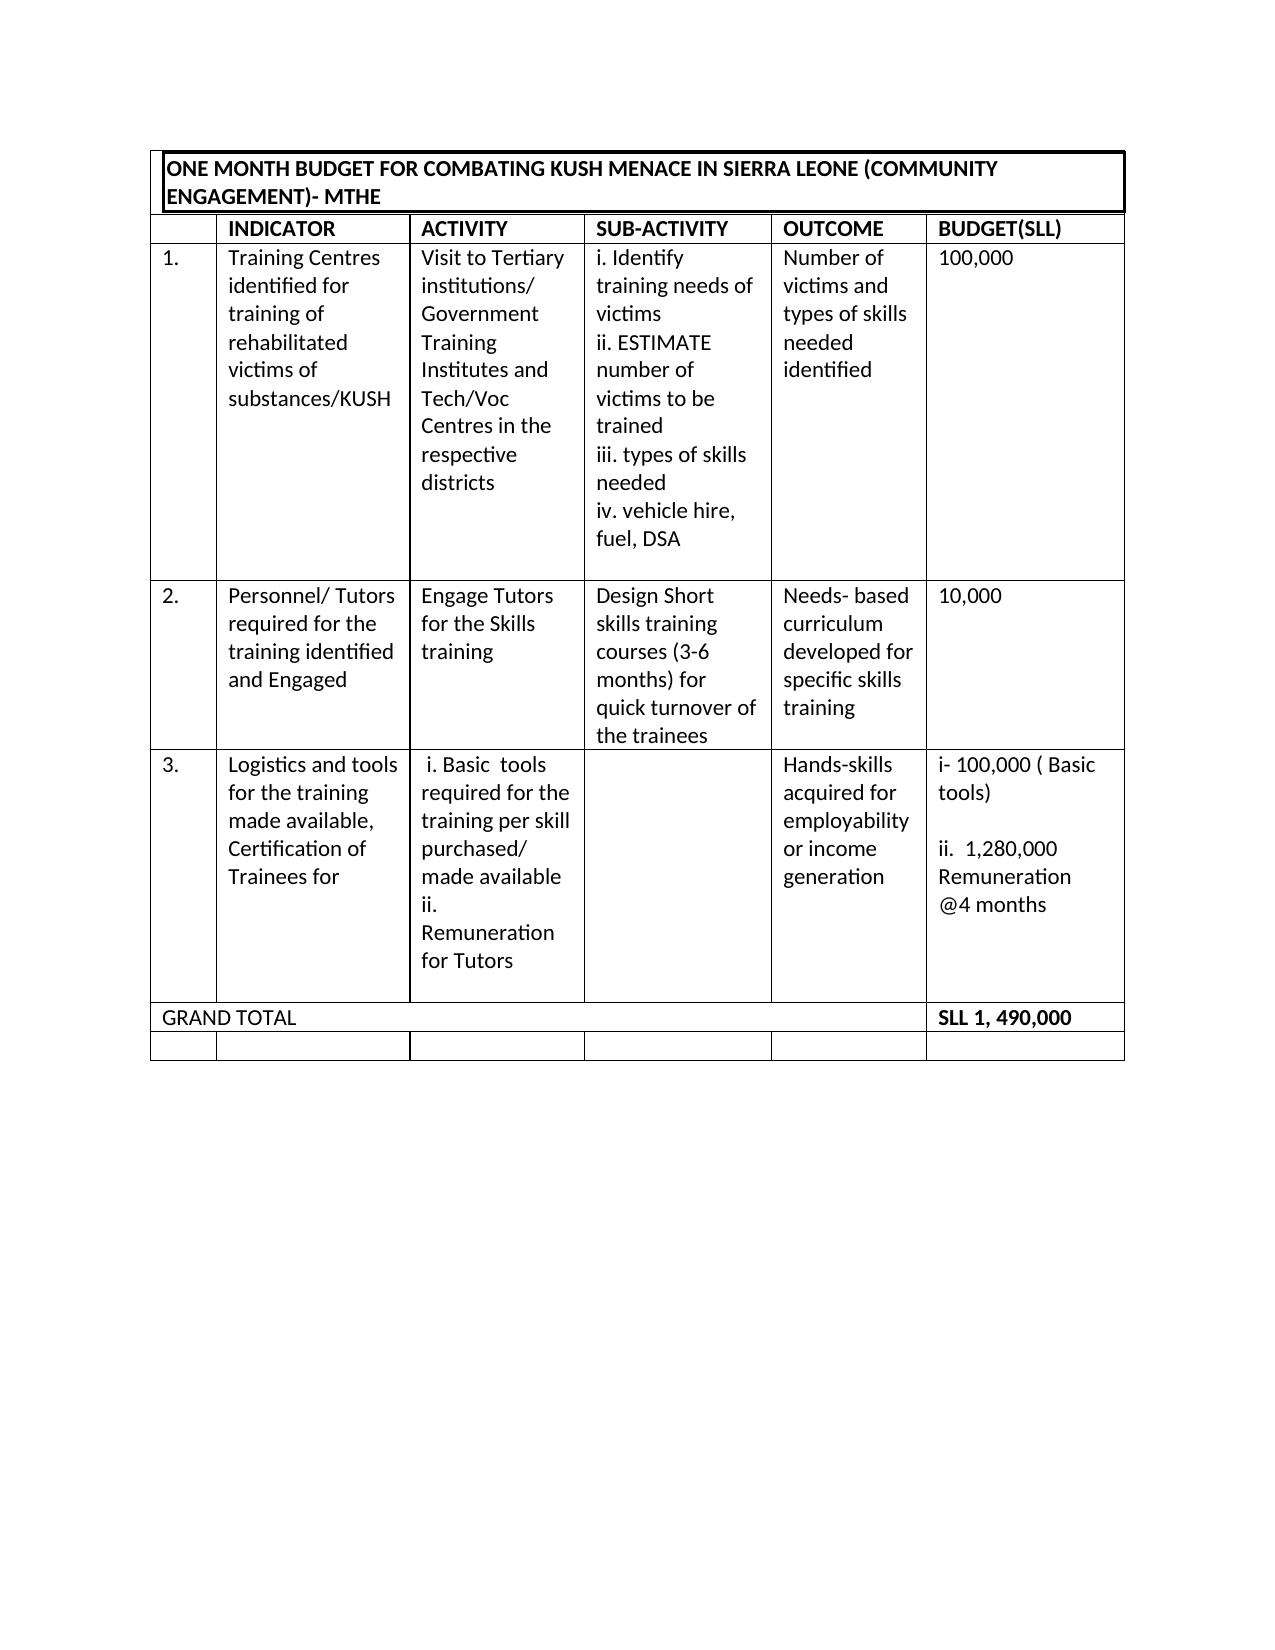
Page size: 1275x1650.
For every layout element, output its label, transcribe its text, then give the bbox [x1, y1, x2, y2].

table_cell INDICATOR [217, 215, 409, 242]
table_cell OUTCOME [772, 215, 926, 242]
table_cell [151, 215, 216, 242]
table_cell [217, 1032, 409, 1060]
table_cell Number of victims and types of skills needed identified [772, 244, 926, 580]
table_cell Personnel/ Tutors required for the training identified and Engaged [217, 581, 409, 749]
table_cell Engage Tutors for the Skills training [411, 581, 584, 749]
table_cell ACTIVITY [411, 215, 584, 242]
table_cell [772, 1032, 926, 1060]
table_cell Visit to Tertiary institutions/ Government Training Institutes and Tech/Voc Centres in the respective districts [411, 244, 584, 580]
table_header [165, 154, 1123, 210]
table_cell i. Basic tools required for the training per skill purchased/ made available ii. Remuneration for Tutors [411, 750, 584, 1002]
table_cell 2. [151, 581, 216, 749]
table_cell 10,000 [927, 581, 1124, 749]
table_cell SUB-ACTIVITY [585, 215, 771, 242]
table_cell [151, 1032, 216, 1060]
table_cell GRAND TOTAL [151, 1003, 926, 1031]
table_cell 100,000 [927, 244, 1124, 580]
table_cell i. Identify training needs of victims ii. ESTIMATE number of victims to be trained iii. types of skills needed iv. vehicle hire, fuel, DSA [585, 244, 771, 580]
table_cell 3. [151, 750, 216, 1002]
table_cell Design Short skills training courses (3-6 months) for quick turnover of the trainees [585, 581, 771, 749]
table_cell BUDGET(SLL) [927, 215, 1124, 242]
table_cell [927, 1032, 1124, 1060]
table_cell Needs- based curriculum developed for specific skills training [772, 581, 926, 749]
table_cell i- 100,000 ( Basic tools) ii. 1,280,000 Remuneration @4 months [927, 750, 1124, 1002]
table_cell SLL 1, 490,000 [927, 1003, 1124, 1031]
table_cell Training Centres identified for training of rehabilitated victims of substances/KUSH [217, 244, 409, 580]
table_header [151, 151, 162, 213]
table_cell Hands-skills acquired for employability or income generation [772, 750, 926, 1002]
table_cell [585, 1032, 771, 1060]
table_cell [585, 750, 771, 1002]
table_cell Logistics and tools for the training made available, Certification of Trainees for [217, 750, 409, 1002]
table_cell [411, 1032, 584, 1060]
table_cell 1. [151, 244, 216, 580]
